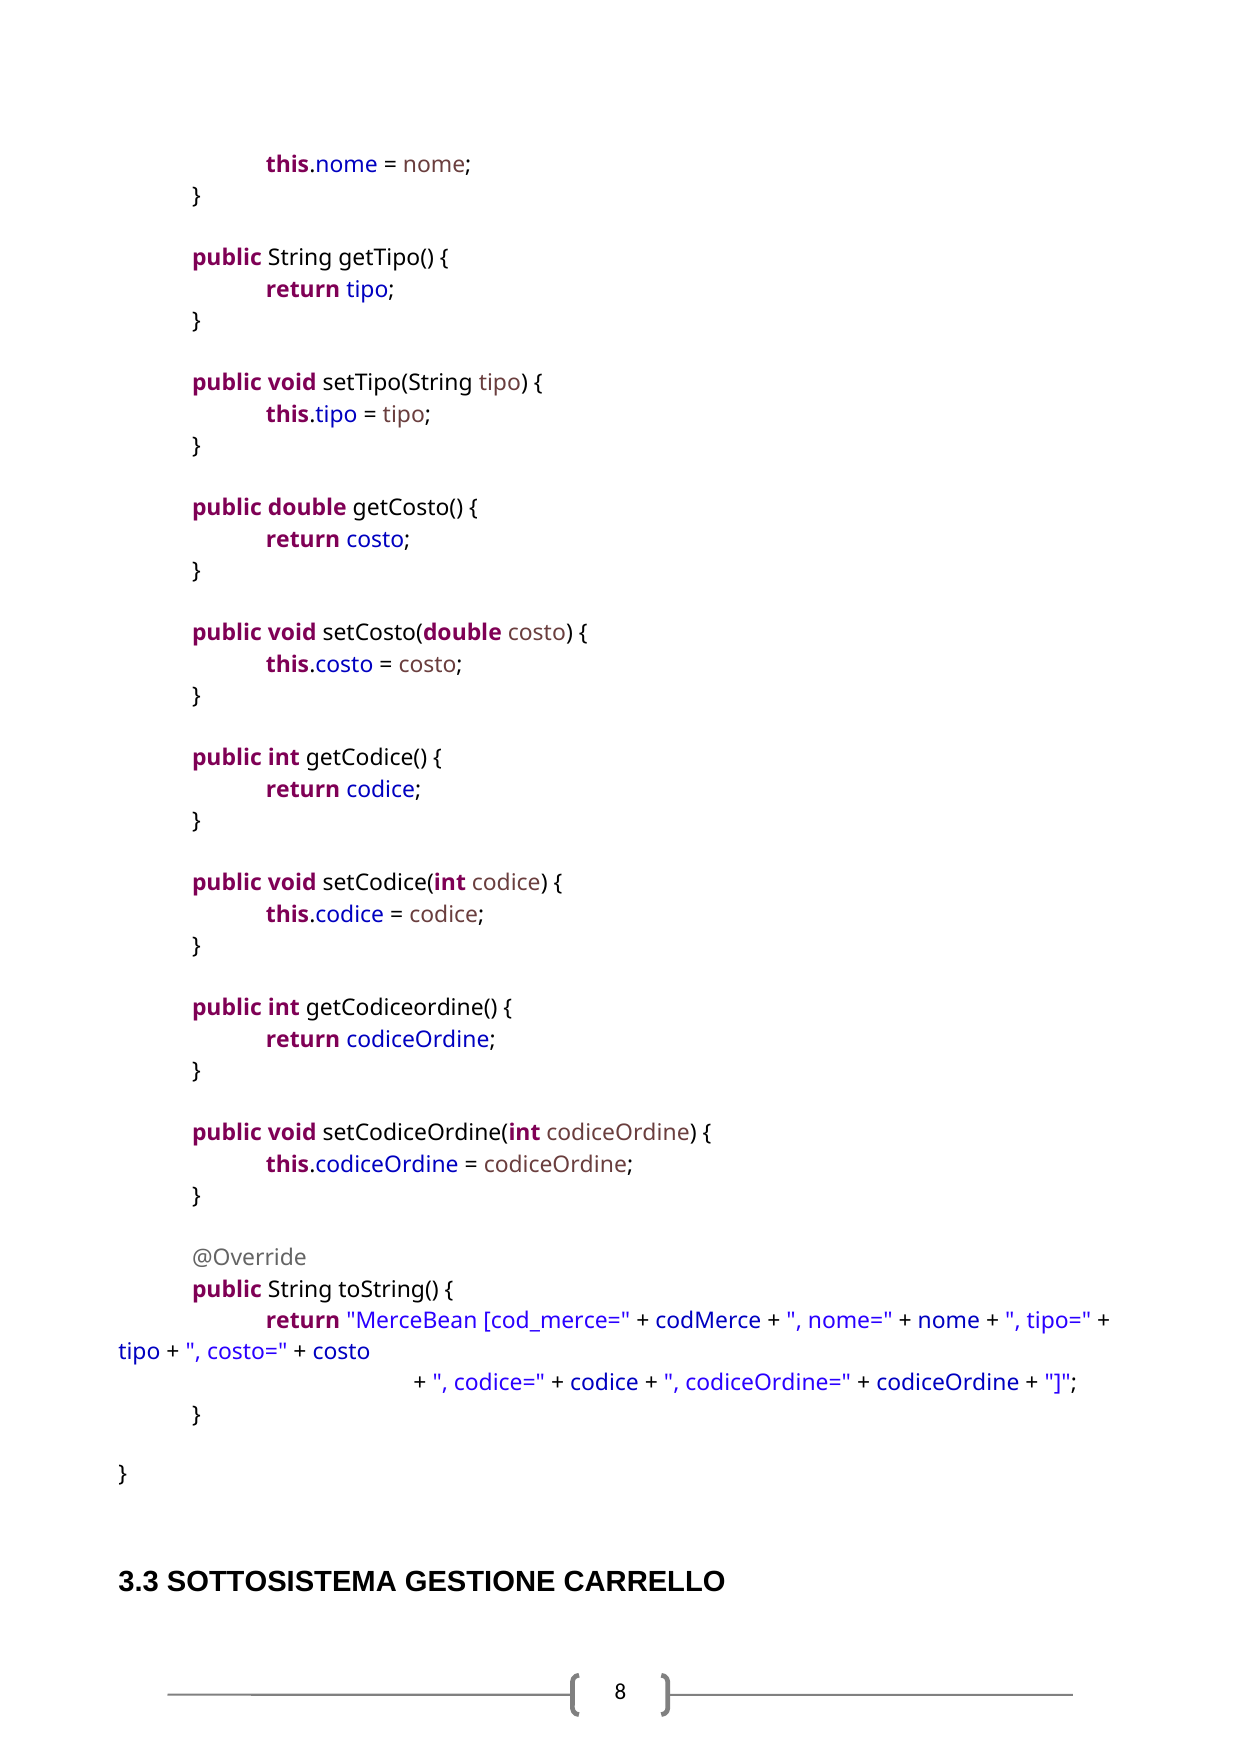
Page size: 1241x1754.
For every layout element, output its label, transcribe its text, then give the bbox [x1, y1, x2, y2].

text } [118, 304, 1122, 335]
text } [118, 1054, 1122, 1085]
text this.nome = nome; [118, 148, 1122, 179]
text } [118, 679, 1122, 710]
text } [118, 179, 1122, 210]
text return codiceOrdine; [118, 1023, 1122, 1054]
text public String toString() { [118, 1273, 1122, 1304]
text @Override [118, 1241, 1122, 1273]
text this.tipo = tipo; [118, 398, 1122, 429]
text return "MerceBean [cod_merce=" + codMerce + ", nome=" + nome + ", tipo=" + tipo + ", costo=" + costo [118, 1304, 1122, 1366]
text public void setTipo(String tipo) { [118, 366, 1122, 398]
text public void setCosto(double costo) { [118, 616, 1122, 648]
text public int getCodiceordine() { [118, 991, 1122, 1023]
text } [118, 429, 1122, 460]
text } [118, 1457, 1122, 1488]
text return tipo; [118, 273, 1122, 304]
text this.costo = costo; [118, 648, 1122, 679]
text } [118, 554, 1122, 585]
text public double getCosto() { [118, 491, 1122, 523]
text return costo; [118, 523, 1122, 554]
text } [118, 804, 1122, 835]
text + ", codice=" + codice + ", codiceOrdine=" + codiceOrdine + "]"; [118, 1366, 1122, 1398]
text public void setCodice(int codice) { [118, 866, 1122, 898]
text } [118, 929, 1122, 960]
text return codice; [118, 773, 1122, 804]
text } [118, 1398, 1122, 1429]
text this.codice = codice; [118, 898, 1122, 929]
text } [118, 1179, 1122, 1210]
text this.codiceOrdine = codiceOrdine; [118, 1148, 1122, 1179]
text public int getCodice() { [118, 741, 1122, 773]
text 3.3 SOTTOSISTEMA GESTIONE CARRELLO [118, 1564, 1122, 1597]
text public void setCodiceOrdine(int codiceOrdine) { [118, 1116, 1122, 1148]
text public String getTipo() { [118, 241, 1122, 273]
